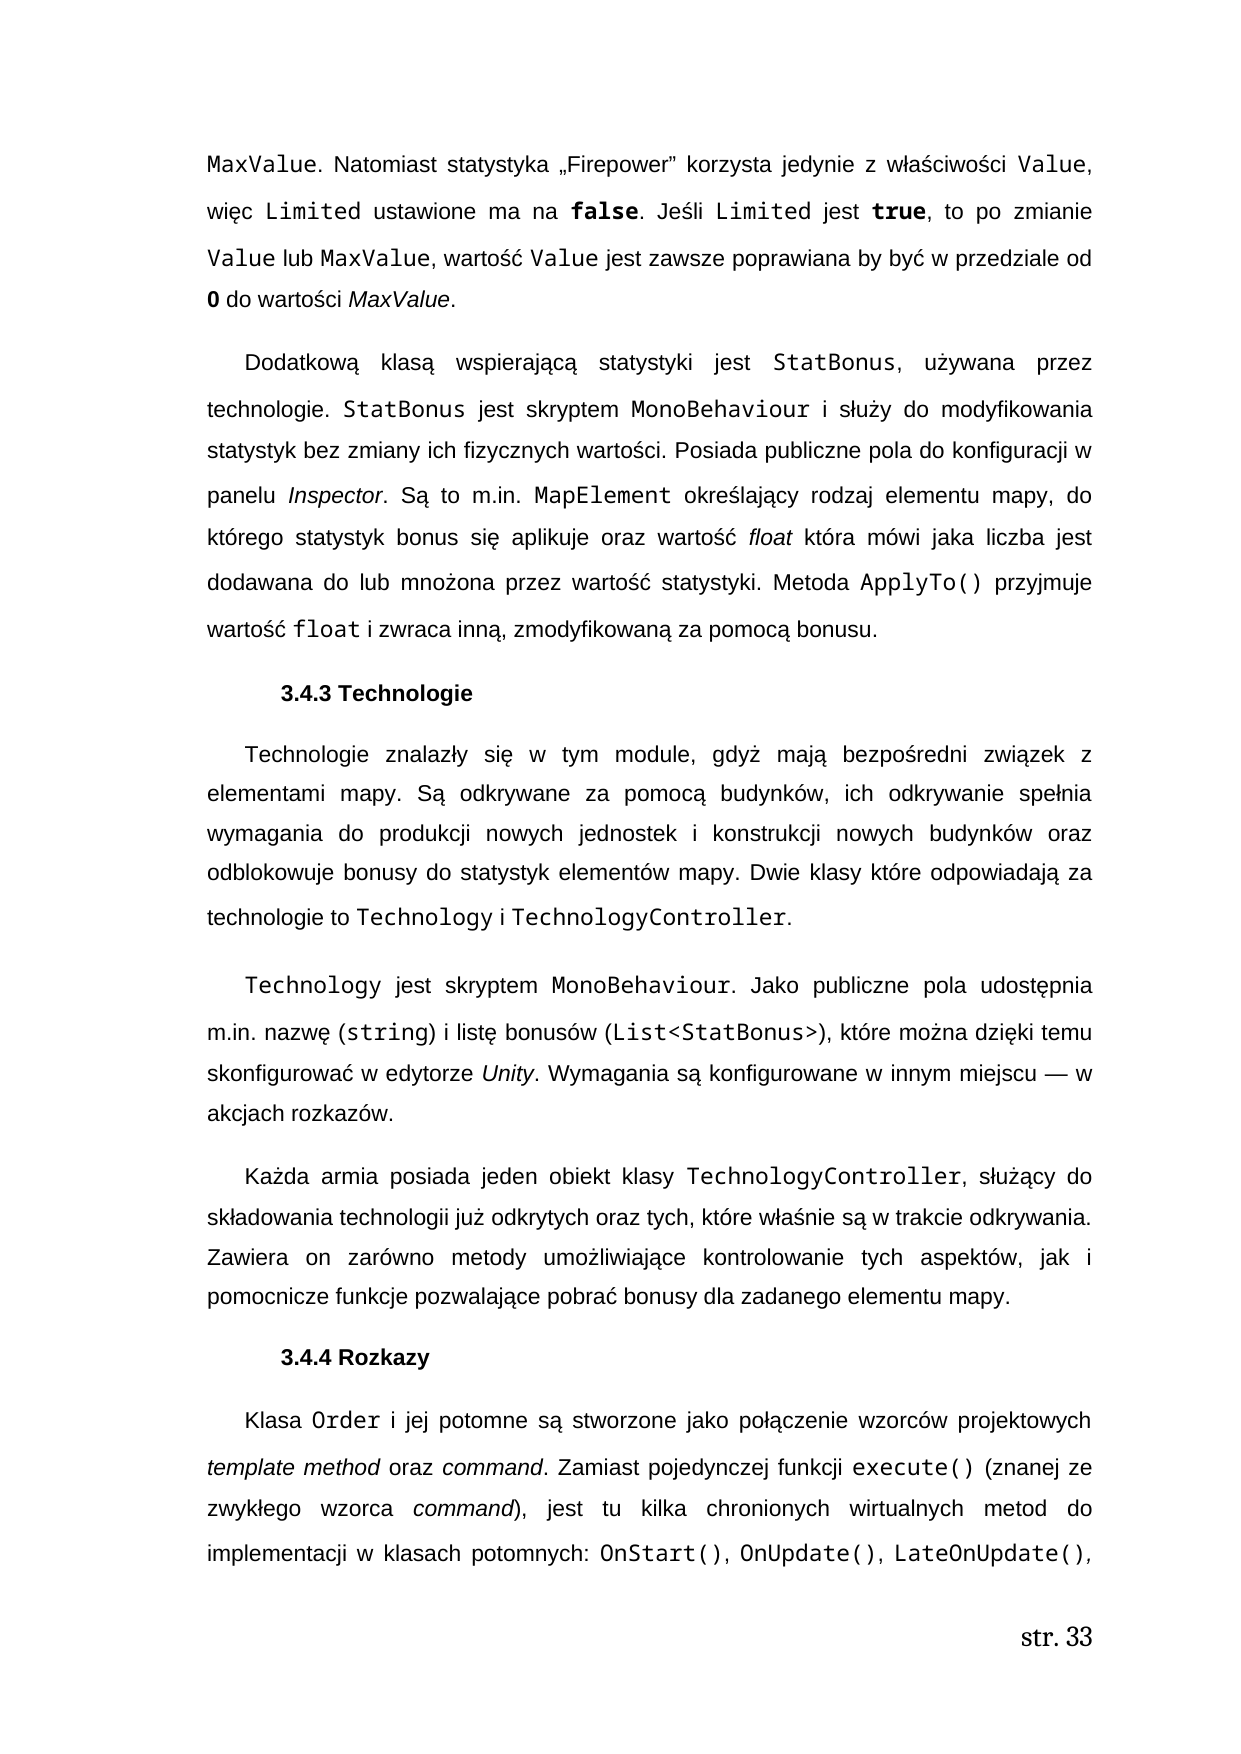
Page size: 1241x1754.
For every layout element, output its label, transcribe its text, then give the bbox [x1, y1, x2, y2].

text Dodatkową klasą wspierającą statystyki jest StatBonus, używana przez technologie. StatBonus jest skryptem MonoBehaviour i służy do modyfikowania statystyk bez zmiany ich fizycznych wartości. Posiada publiczne pola do konfiguracji w panelu Inspector. Są to m.in. MapElement określający rodzaj elementu mapy, do którego statystyk bonus się aplikuje oraz wartość float która mówi jaka liczba jest dodawana do lub mnożona przez wartość statystyki. Metoda ApplyTo() przyjmuje wartość float i zwraca inną, zmodyfikowaną za pomocą bonusu. [207, 346, 1092, 644]
text Technology jest skryptem MonoBehaviour. Jako publiczne pola udostępnia m.in. nazwę (string) i listę bonusów (List<StatBonus>), które można dzięki temu skonfigurować w edytorze Unity. Wymagania są konfigurowane w innym miejscu — w akcjach rozkazów. [207, 969, 1092, 1126]
subtitle 3.4.3 Technologie [207, 680, 1092, 707]
text Każda armia posiada jeden obiekt klasy TechnologyController, służący do składowania technologii już odkrytych oraz tych, które właśnie są w trakcie odkrywania. Zawiera on zarówno metody umożliwiające kontrolowanie tych aspektów, jak i pomocnicze funkcje pozwalające pobrać bonusy dla zadanego elementu mapy. [207, 1160, 1092, 1309]
text Technologie znalazły się w tym module, gdyż mają bezpośredni związek z elementami mapy. Są odkrywane za pomocą budynków, ich odkrywanie spełnia wymagania do produkcji nowych jednostek i konstrukcji nowych budynków oraz odblokowuje bonusy do statystyk elementów mapy. Dwie klasy które odpowiadają za technologie to Technology i TechnologyController. [207, 741, 1092, 932]
subtitle 3.4.4 Rozkazy [207, 1343, 1092, 1370]
